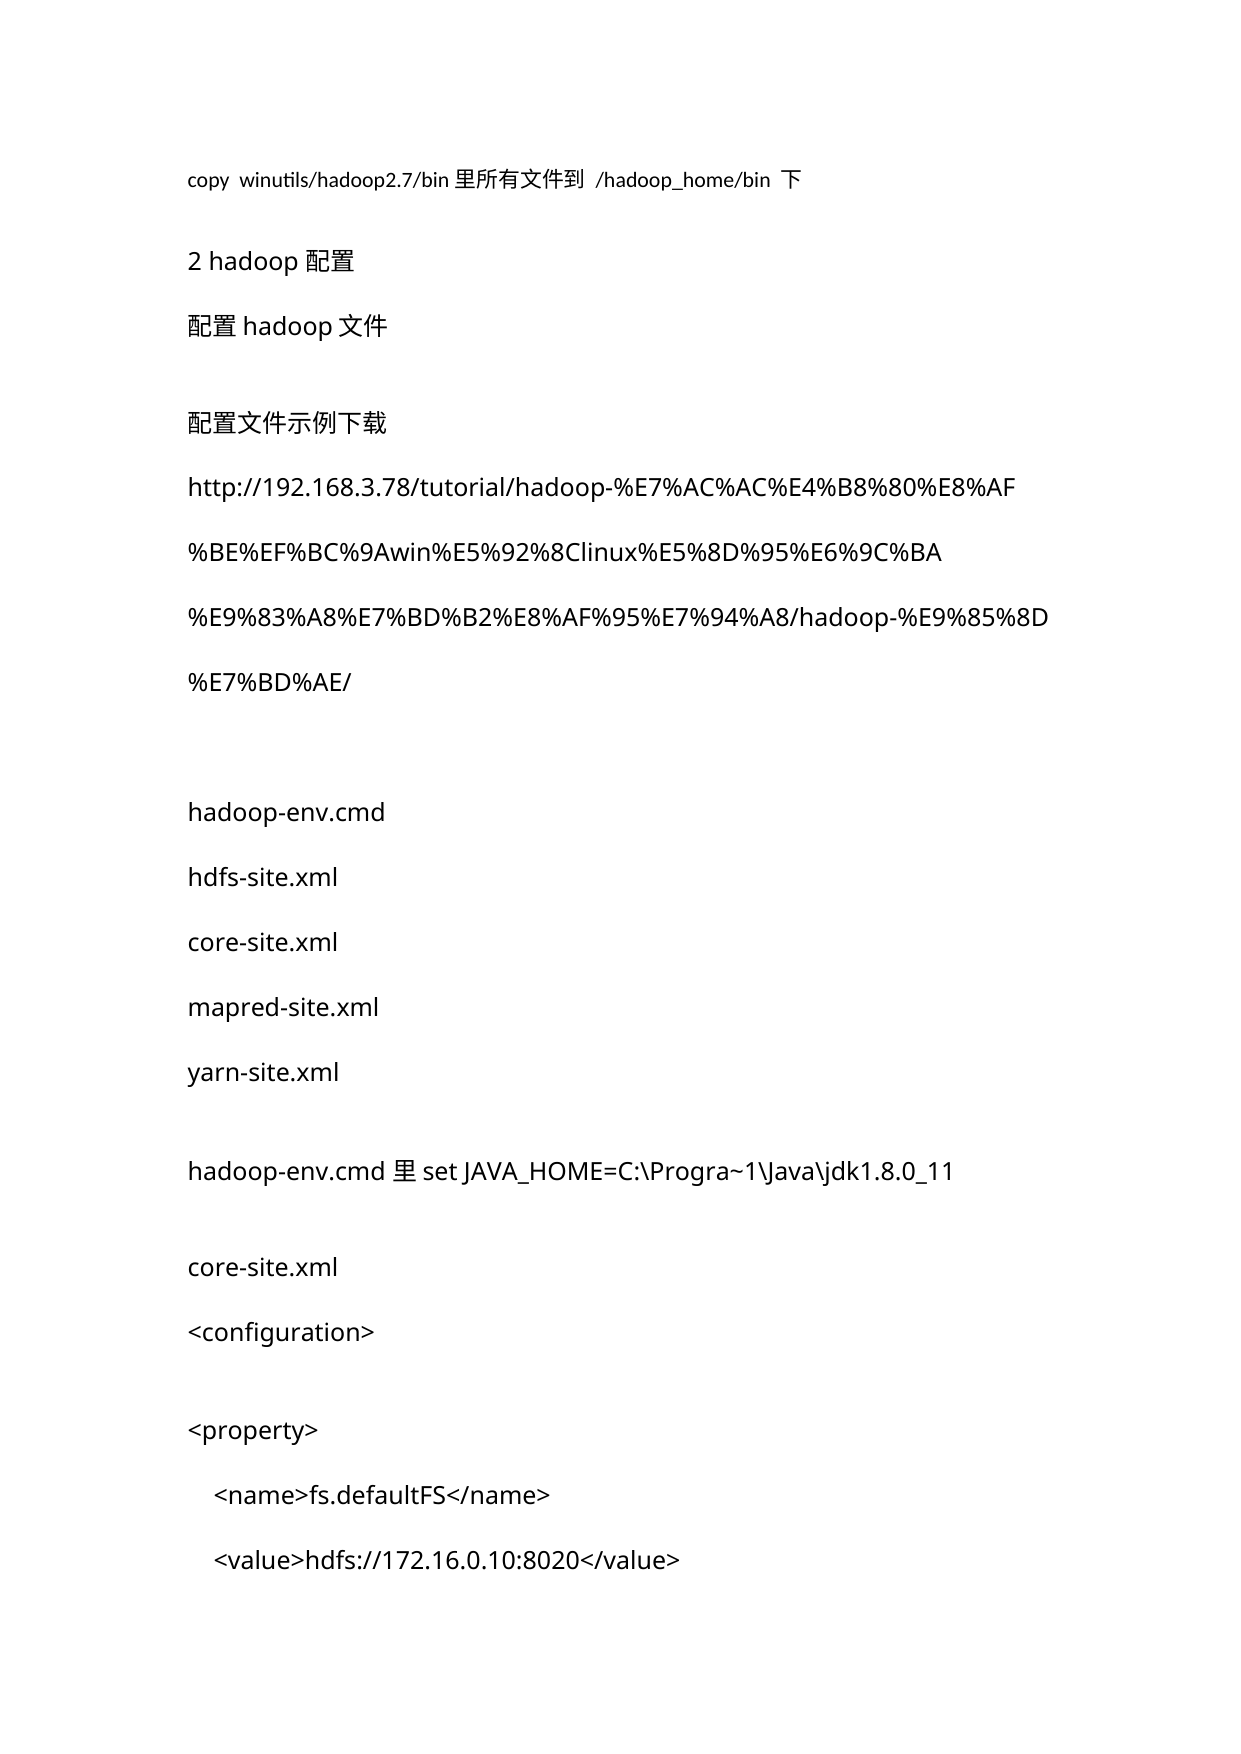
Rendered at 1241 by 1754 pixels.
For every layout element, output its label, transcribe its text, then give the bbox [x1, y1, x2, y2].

text <configuration> [187, 1299, 1053, 1364]
text 2 hadoop 配置 [187, 227, 1053, 292]
text http://192.168.3.78/tutorial/hadoop-%E7%AC%AC%E4%B8%80%E8%AF%BE%EF%BC%9Awin%E5%92%8Clinux%E5%8D%95%E6%9C%BA%E9%83%A8%E7%BD%B2%E8%AF%95%E7%94%A8/hadoop-%E9%85%8D%E7%BD%AE/ [187, 454, 1053, 714]
text yarn-site.xml [187, 1039, 1053, 1104]
text copy winutils/hadoop2.7/bin 里所有文件到 /hadoop_home/bin 下 [187, 162, 1053, 194]
text 配置hadoop文件 [187, 292, 1053, 357]
text <property> [187, 1397, 1053, 1462]
text 配置文件示例下载 [187, 389, 1053, 454]
text mapred-site.xml [187, 974, 1053, 1039]
text <value>hdfs://172.16.0.10:8020</value> [187, 1527, 1053, 1592]
text core-site.xml [187, 909, 1053, 974]
text <name>fs.defaultFS</name> [187, 1462, 1053, 1527]
text hadoop-env.cmd 里set JAVA_HOME=C:\Progra~1\Java\jdk1.8.0_11 [187, 1137, 1053, 1202]
text core-site.xml [187, 1234, 1053, 1299]
text hdfs-site.xml [187, 844, 1053, 909]
text hadoop-env.cmd [187, 779, 1053, 844]
